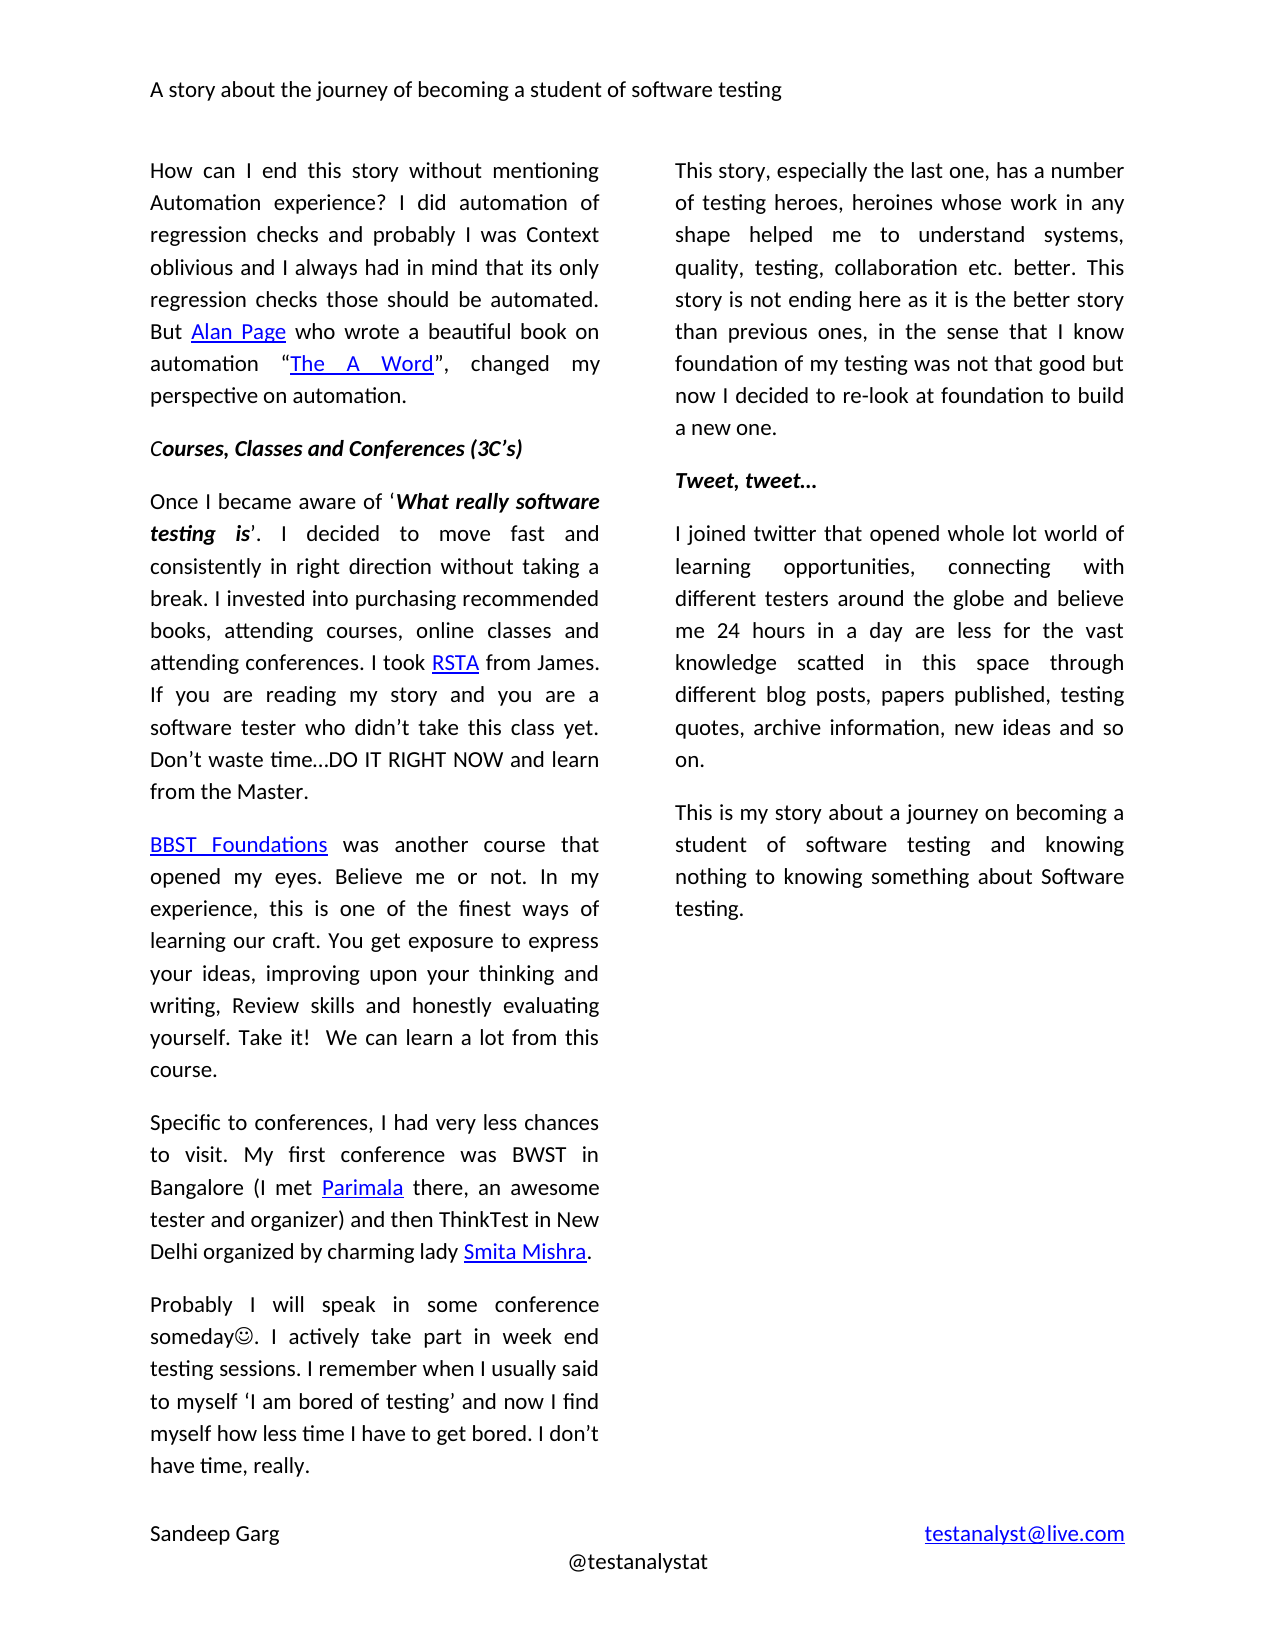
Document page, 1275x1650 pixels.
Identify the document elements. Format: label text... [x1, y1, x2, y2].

text Tweet, tweet… [675, 467, 1125, 494]
text This is my story about a journey on becoming a student of software testing and knowing nothing to knowing something about Software testing. [675, 798, 1125, 922]
text Specific to conferences, I had very less chances to visit. My first conference was BWST in Bangalore (I met Parimala there, an awesome tester and organizer) and then ThinkTest in New Delhi organized by charming lady Smita Mishra. [150, 1108, 600, 1265]
text I joined twitter that opened whole lot world of learning opportunities, connecting with different testers around the globe and believe me 24 hours in a day are less for the vast knowledge scatted in this space through different blog posts, papers published, testing quotes, archive information, new ideas and so on. [675, 519, 1125, 773]
text Once I became aware of ‘What really software testing is’. I decided to move fast and consistently in right direction without taking a break. I invested into purchasing recommended books, attending courses, online classes and attending conferences. I took RSTA from James. If you are reading my story and you are a software tester who didn’t take this class yet. Don’t waste time…DO IT RIGHT NOW and learn from the Master. [150, 487, 600, 805]
text This story, especially the last one, has a number of testing heroes, heroines whose work in any shape helped me to understand systems, quality, testing, collaboration etc. better. This story is not ending here as it is the better story than previous ones, in the sense that I know foundation of my testing was not that good but now I decided to re-look at foundation to build a new one. [675, 156, 1125, 442]
text Probably I will speak in some conference someday. I actively take part in week end testing sessions. I remember when I usually said to myself ‘I am bored of testing’ and now I find myself how less time I have to get bored. I don’t have time, really. [150, 1290, 600, 1479]
text Courses, Classes and Conferences (3C’s) [150, 434, 600, 462]
text How can I end this story without mentioning Automation experience? I did automation of regression checks and probably I was Context oblivious and I always had in mind that its only regression checks those should be automated. But Alan Page who wrote a beautiful book on automation “The A Word”, changed my perspective on automation. [150, 156, 600, 409]
text BBST Foundations was another course that opened my eyes. Believe me or not. In my experience, this is one of the finest ways of learning our craft. You get exposure to express your ideas, improving upon your thinking and writing, Review skills and honestly evaluating yourself. Take it! We can learn a lot from this course. [150, 830, 600, 1083]
